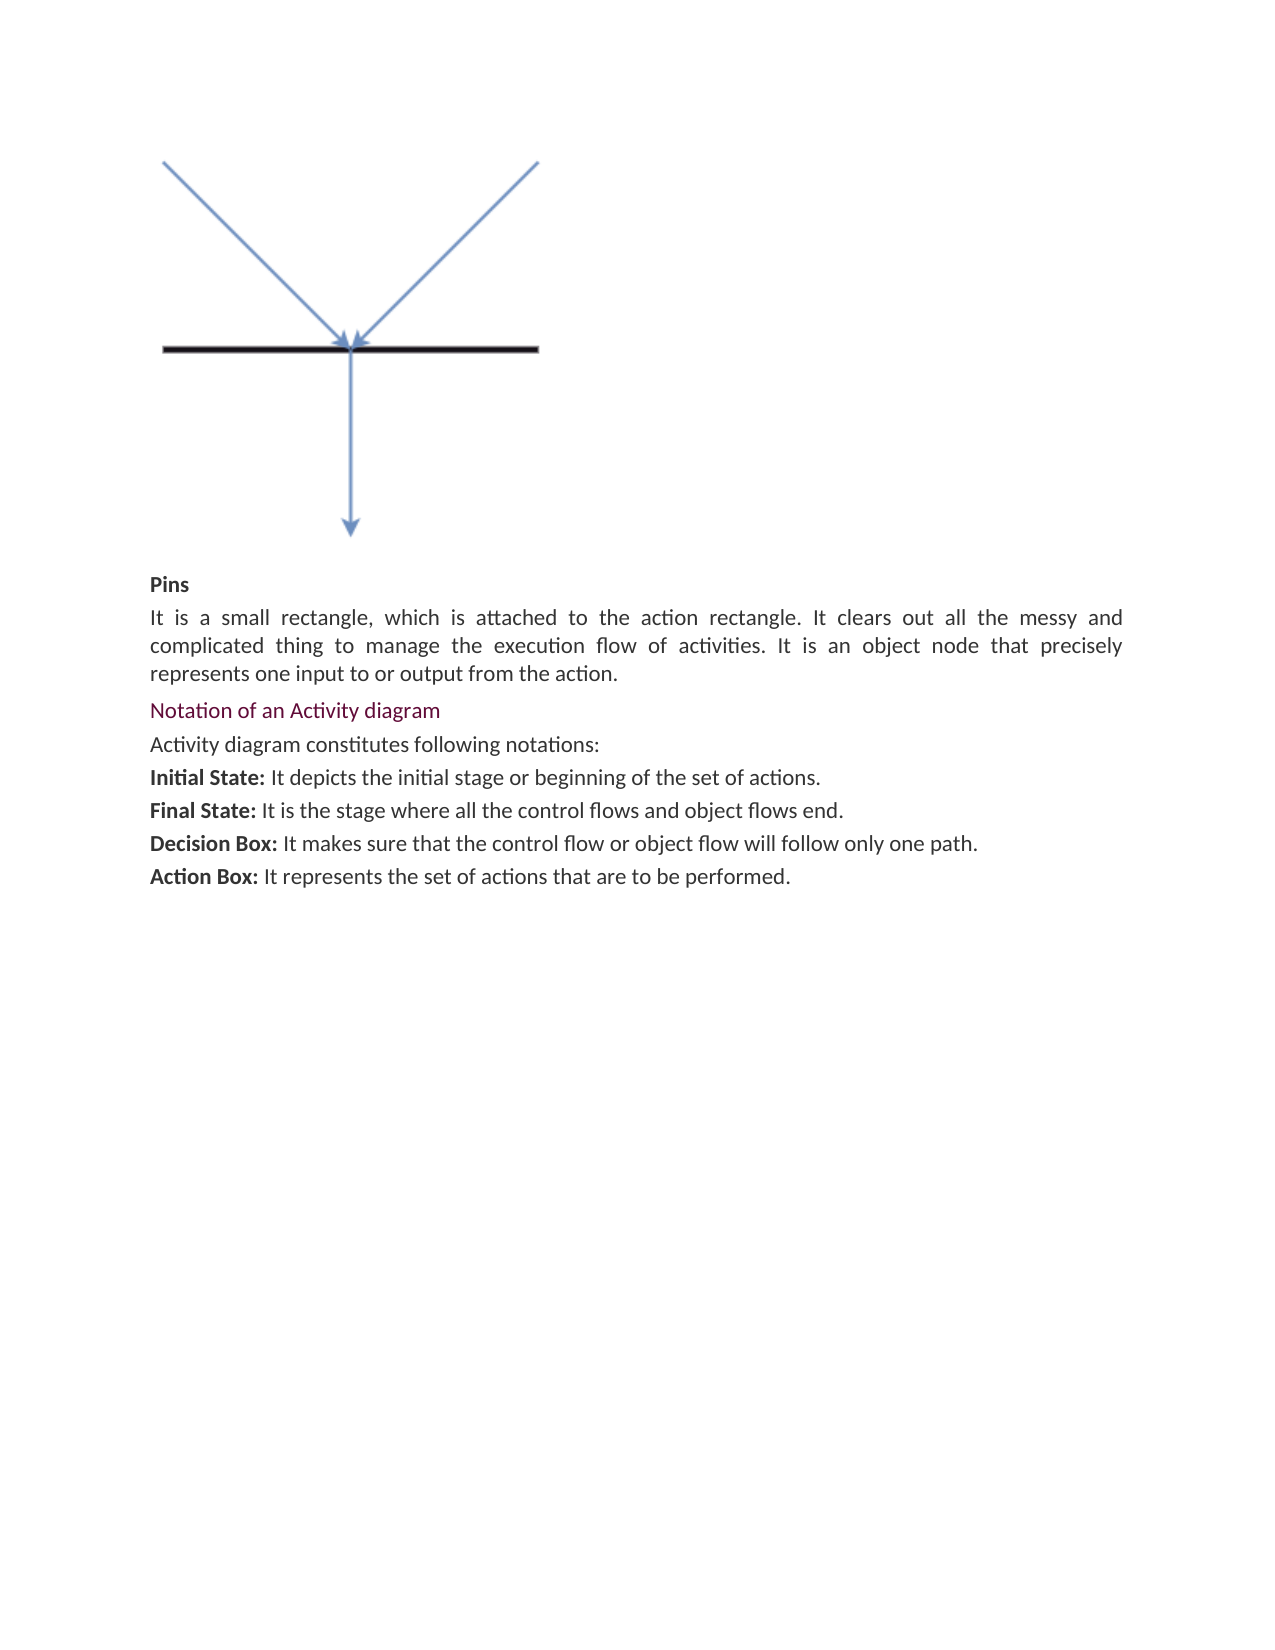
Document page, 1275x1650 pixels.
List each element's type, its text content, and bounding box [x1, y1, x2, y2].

text Pins [150, 570, 1125, 598]
text Action Box: It represents the set of actions that are to be performed. [150, 862, 1125, 890]
text Final State: It is the stage where all the control flows and object flows end. [150, 796, 1125, 824]
picture [150, 150, 552, 551]
subtitle Notation of an Activity diagram [150, 692, 1125, 725]
text It is a small rectangle, which is attached to the action rectangle. It clears out all the messy and complicated thing to manage the execution flow of activities. It is an object node that precisely represents one input to or output from the action. [150, 603, 1125, 687]
text Decision Box: It makes sure that the control flow or object flow will follow only one path. [150, 829, 1125, 857]
text Activity diagram constitutes following notations: [150, 730, 1125, 758]
text Initial State: It depicts the initial stage or beginning of the set of actions. [150, 763, 1125, 791]
